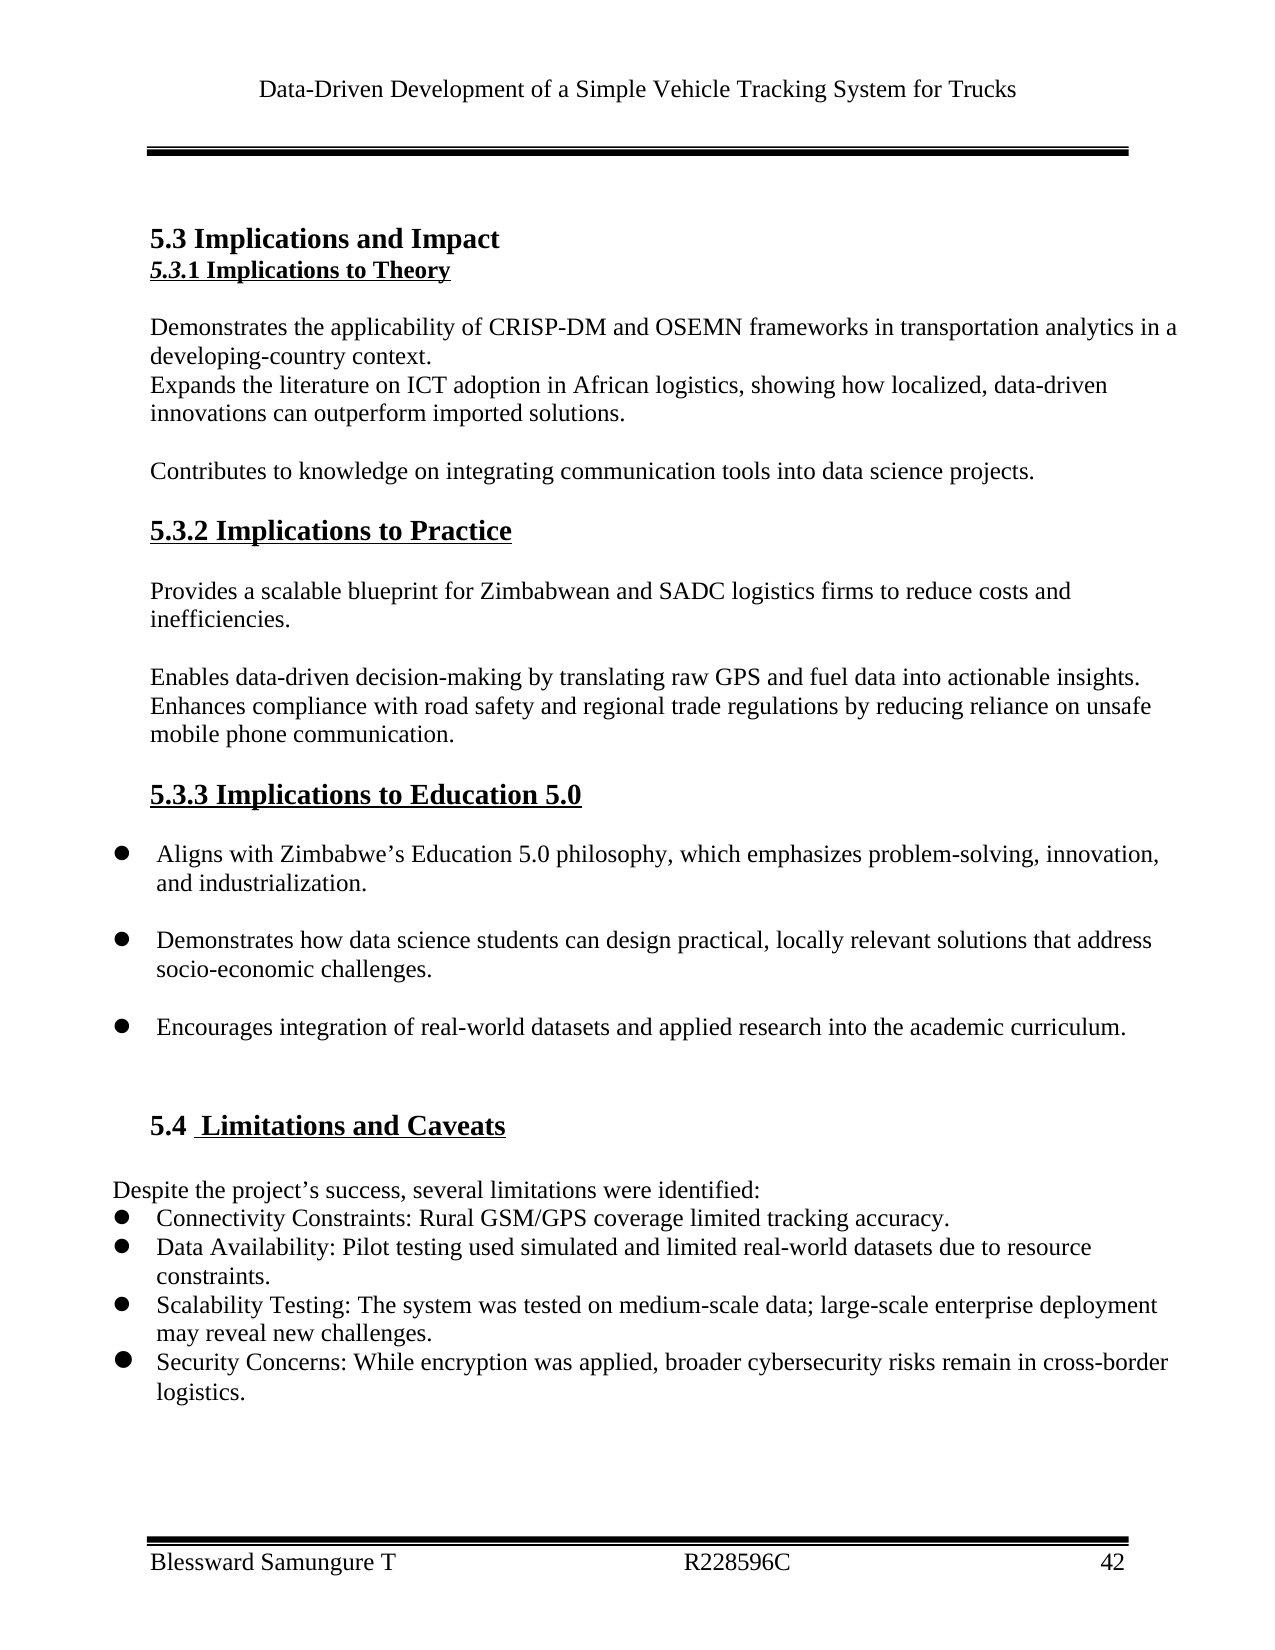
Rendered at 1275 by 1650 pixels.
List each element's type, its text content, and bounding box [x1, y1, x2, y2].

subtitle Demonstrates the applicability of CRISP-DM and OSEMN frameworks in transportation analytics in a developing-country context. [150, 312, 1200, 370]
subtitle 5.3.3 Implications to Education 5.0 [150, 777, 1200, 811]
subtitle Limitations and Caveats [150, 1108, 1200, 1141]
subtitle Encourages integration of real-world datasets and applied research into the academic curriculum. [112, 1012, 1200, 1041]
subtitle Connectivity Constraints: Rural GSM/GPS coverage limited tracking accuracy. [112, 1203, 1200, 1232]
subtitle Provides a scalable blueprint for Zimbabwean and SADC logistics firms to reduce costs and inefficiencies. [150, 576, 1200, 633]
subtitle Scalability Testing: The system was tested on medium-scale data; large-scale enterprise deployment may reveal new challenges. [112, 1290, 1200, 1347]
subtitle Implications and Impact [150, 221, 1200, 255]
subtitle Enables data-driven decision-making by translating raw GPS and fuel data into actionable insights. [150, 662, 1200, 691]
subtitle Data Availability: Pilot testing used simulated and limited real-world datasets due to resource constraints. [112, 1232, 1200, 1290]
subtitle 5.3.1 Implications to Theory [150, 255, 1200, 283]
subtitle 5.3.2 Implications to Practice [150, 513, 1200, 547]
subtitle Aligns with Zimbabwe’s Education 5.0 philosophy, which emphasizes problem-solving, innovation, and industrialization. [112, 839, 1200, 897]
subtitle Contributes to knowledge on integrating communication tools into data science projects. [150, 456, 1200, 485]
subtitle Despite the project’s success, several limitations were identified: [112, 1175, 1200, 1203]
subtitle Enhances compliance with road safety and regional trade regulations by reducing reliance on unsafe mobile phone communication. [150, 691, 1200, 748]
subtitle Demonstrates how data science students can design practical, locally relevant solutions that address socio-economic challenges. [112, 926, 1200, 983]
subtitle Expands the literature on ICT adoption in African logistics, showing how localized, data-driven innovations can outperform imported solutions. [150, 370, 1200, 427]
subtitle Security Concerns: While encryption was applied, broader cybersecurity risks remain in cross-border logistics. [112, 1347, 1200, 1406]
